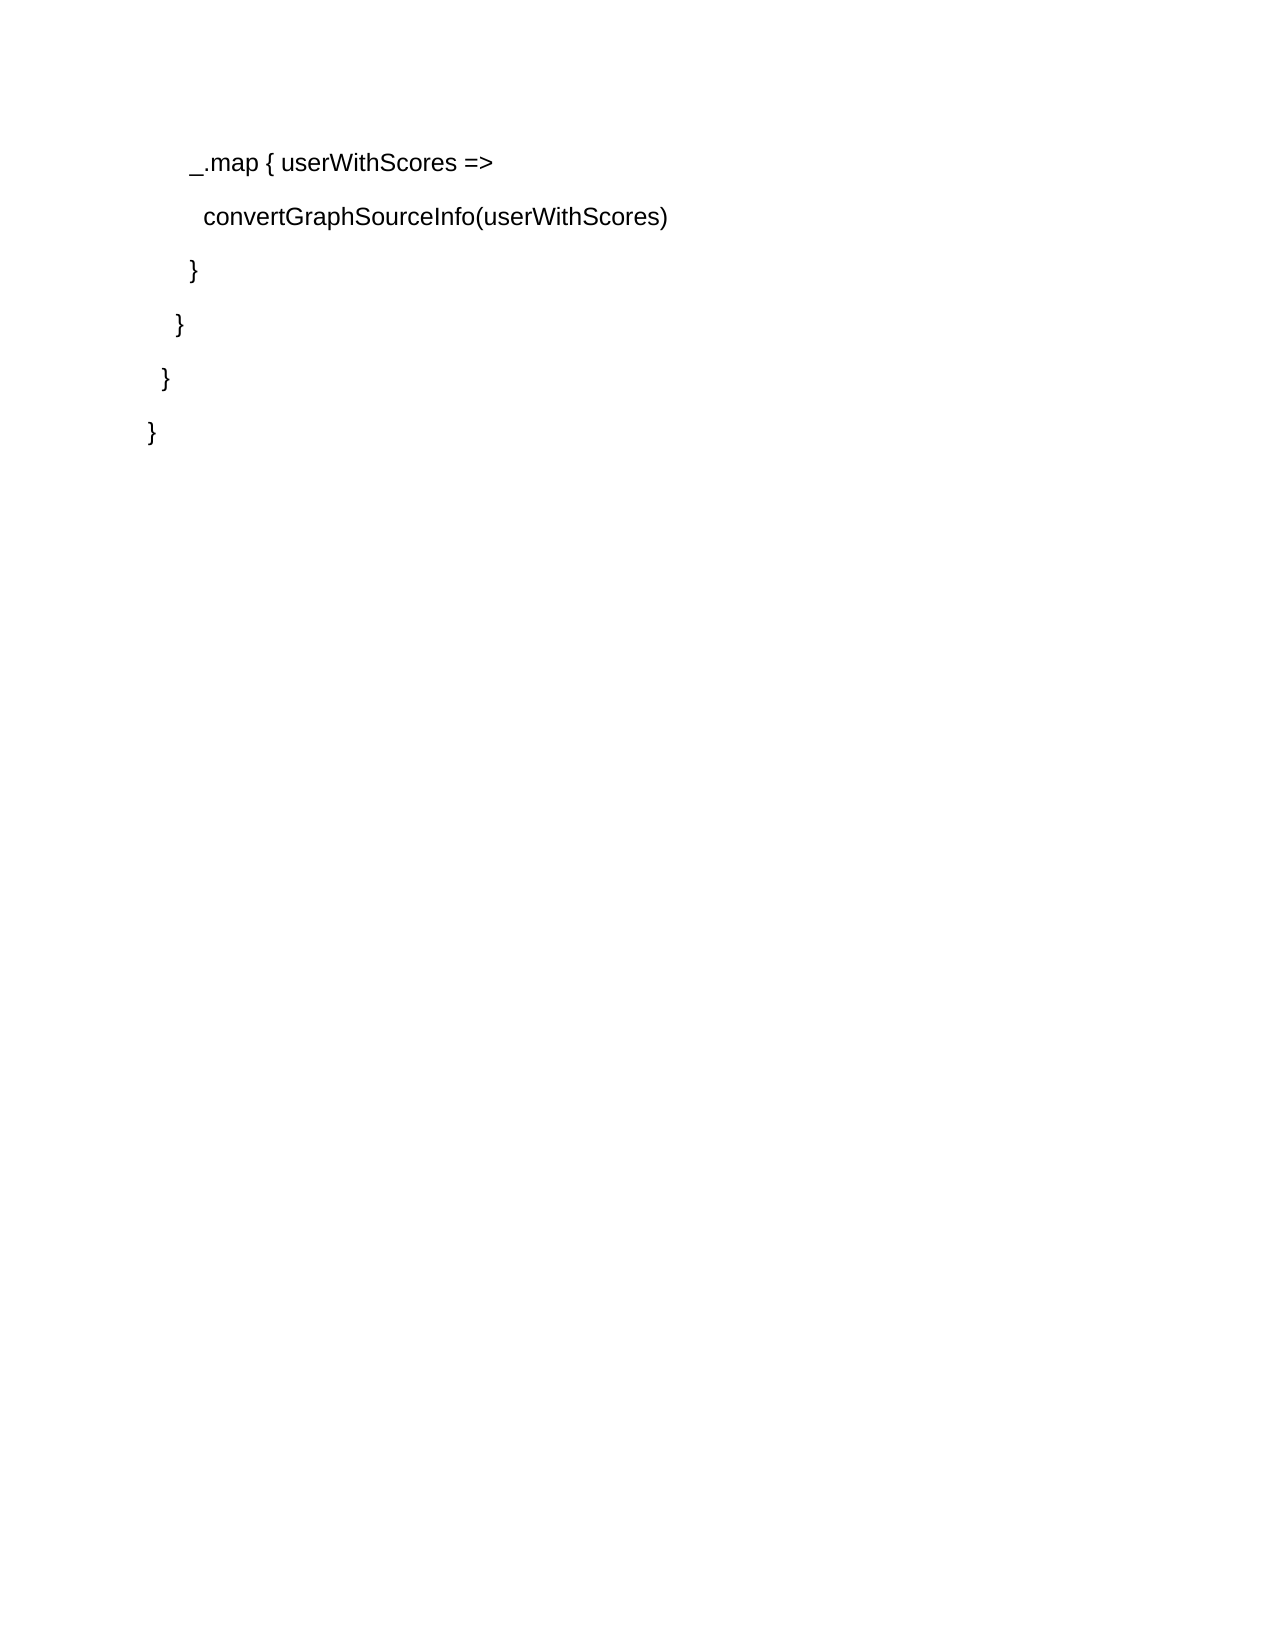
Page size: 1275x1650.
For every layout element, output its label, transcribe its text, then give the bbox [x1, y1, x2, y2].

text convertGraphSourceInfo(userWithScores) [148, 201, 1127, 230]
text } [148, 363, 1127, 392]
text } [148, 417, 1127, 446]
text } [148, 309, 1127, 338]
text } [148, 255, 1127, 284]
text _.map { userWithScores => [148, 148, 1127, 176]
